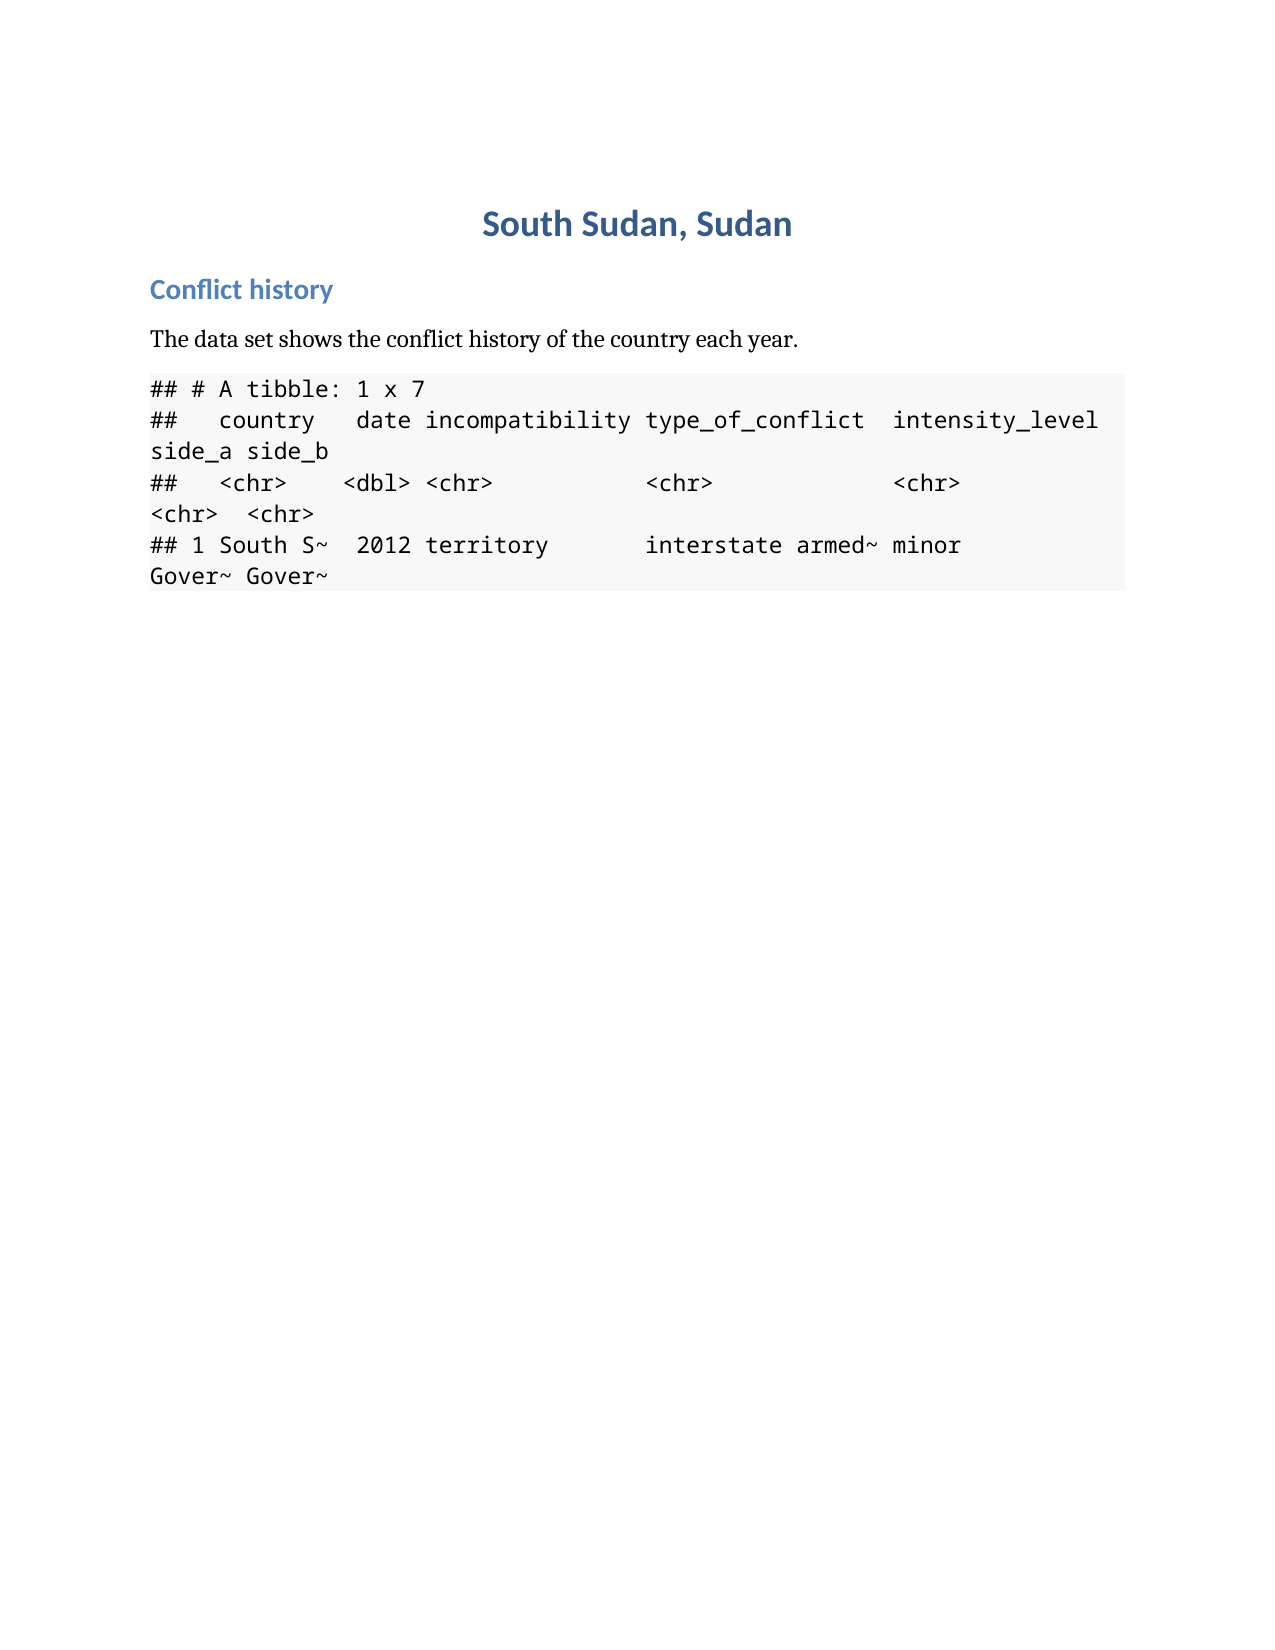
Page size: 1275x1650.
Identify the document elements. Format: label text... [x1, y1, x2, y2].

title South Sudan, Sudan [150, 200, 1125, 246]
subtitle Conflict history [150, 271, 1125, 306]
text The data set shows the conflict history of the country each year. [150, 325, 1125, 354]
text ## # A tibble: 1 x 7 ## country date incompatibility type_of_conflict intensity_level side_a side_b ## <chr> <dbl> <chr> <chr> <chr> <chr> <chr> ## 1 South S~ 2012 territory interstate armed~ minor Gover~ Gover~ [150, 373, 1125, 591]
